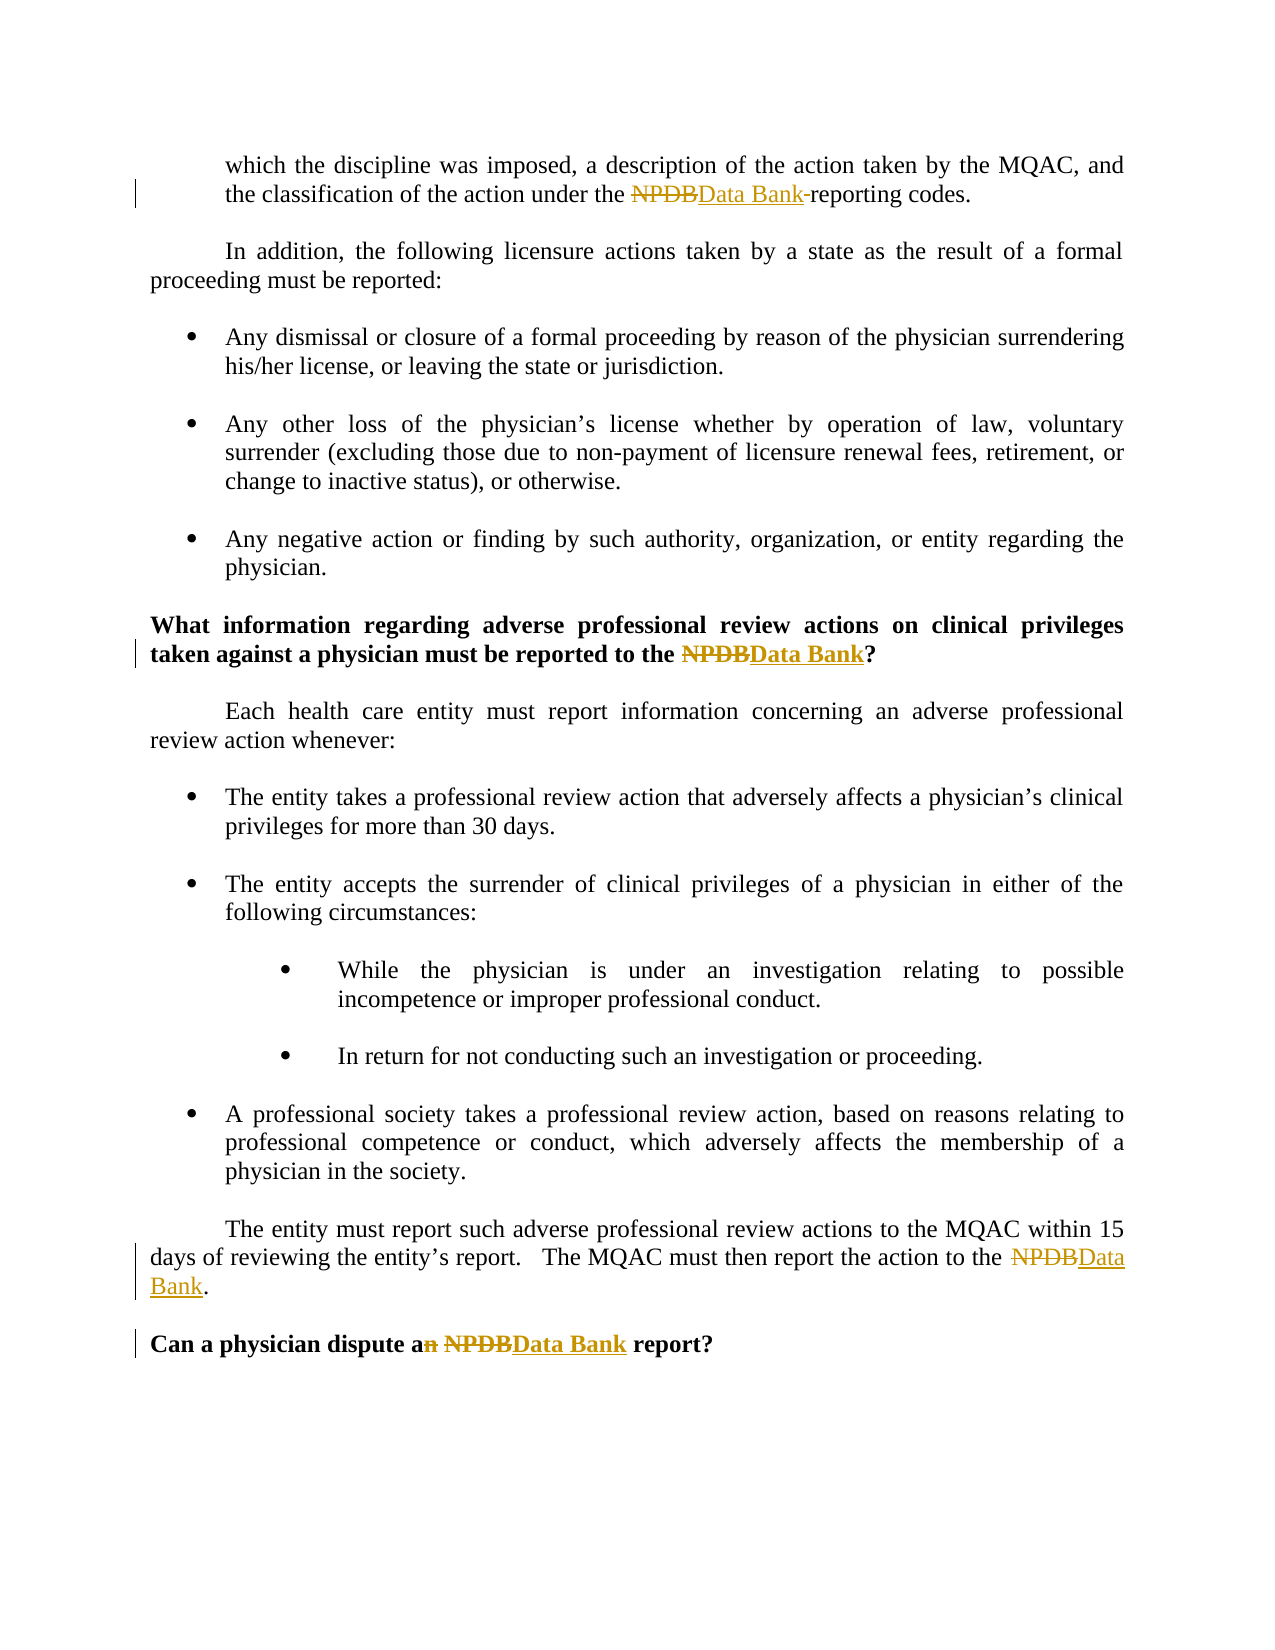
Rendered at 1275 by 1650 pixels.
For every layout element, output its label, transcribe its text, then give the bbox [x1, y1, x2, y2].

list While the physician is under an investigation relating to possible incompetence or improper professional conduct. [281, 955, 1125, 1012]
text In addition, the following licensure actions taken by a state as the result of a formal proceeding must be reported: [150, 236, 1125, 294]
subtitle Can a physician dispute a report? [150, 1329, 1125, 1357]
text The entity must report such adverse professional review actions to the MQAC within 15 days of reviewing the entity’s report. The MQAC must then report the action to the . [150, 1214, 1125, 1300]
list Any dismissal or closure of a formal proceeding by reason of the physician surrendering his/her license, or leaving the state or jurisdiction. [187, 322, 1125, 380]
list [187, 150, 1125, 207]
list In return for not conducting such an investigation or proceeding. [281, 1041, 1125, 1070]
list Any negative action or finding by such authority, organization, or entity regarding the physician. [187, 524, 1125, 581]
text Each health care entity must report information concerning an adverse professional review action whenever: [150, 696, 1125, 754]
list A professional society takes a professional review action, based on reasons relating to professional competence or conduct, which adversely affects the membership of a physician in the society. [187, 1099, 1125, 1185]
list The entity takes a professional review action that adversely affects a physician’s clinical privileges for more than 30 days. [187, 782, 1125, 840]
list Any other loss of the physician’s license whether by operation of law, voluntary surrender (excluding those due to non-payment of licensure renewal fees, retirement, or change to inactive status), or otherwise. [187, 409, 1125, 495]
subtitle What information regarding adverse professional review actions on clinical privileges taken against a physician must be reported to the ? [150, 610, 1125, 667]
list The entity accepts the surrender of clinical privileges of a physician in either of the following circumstances: [187, 869, 1125, 926]
